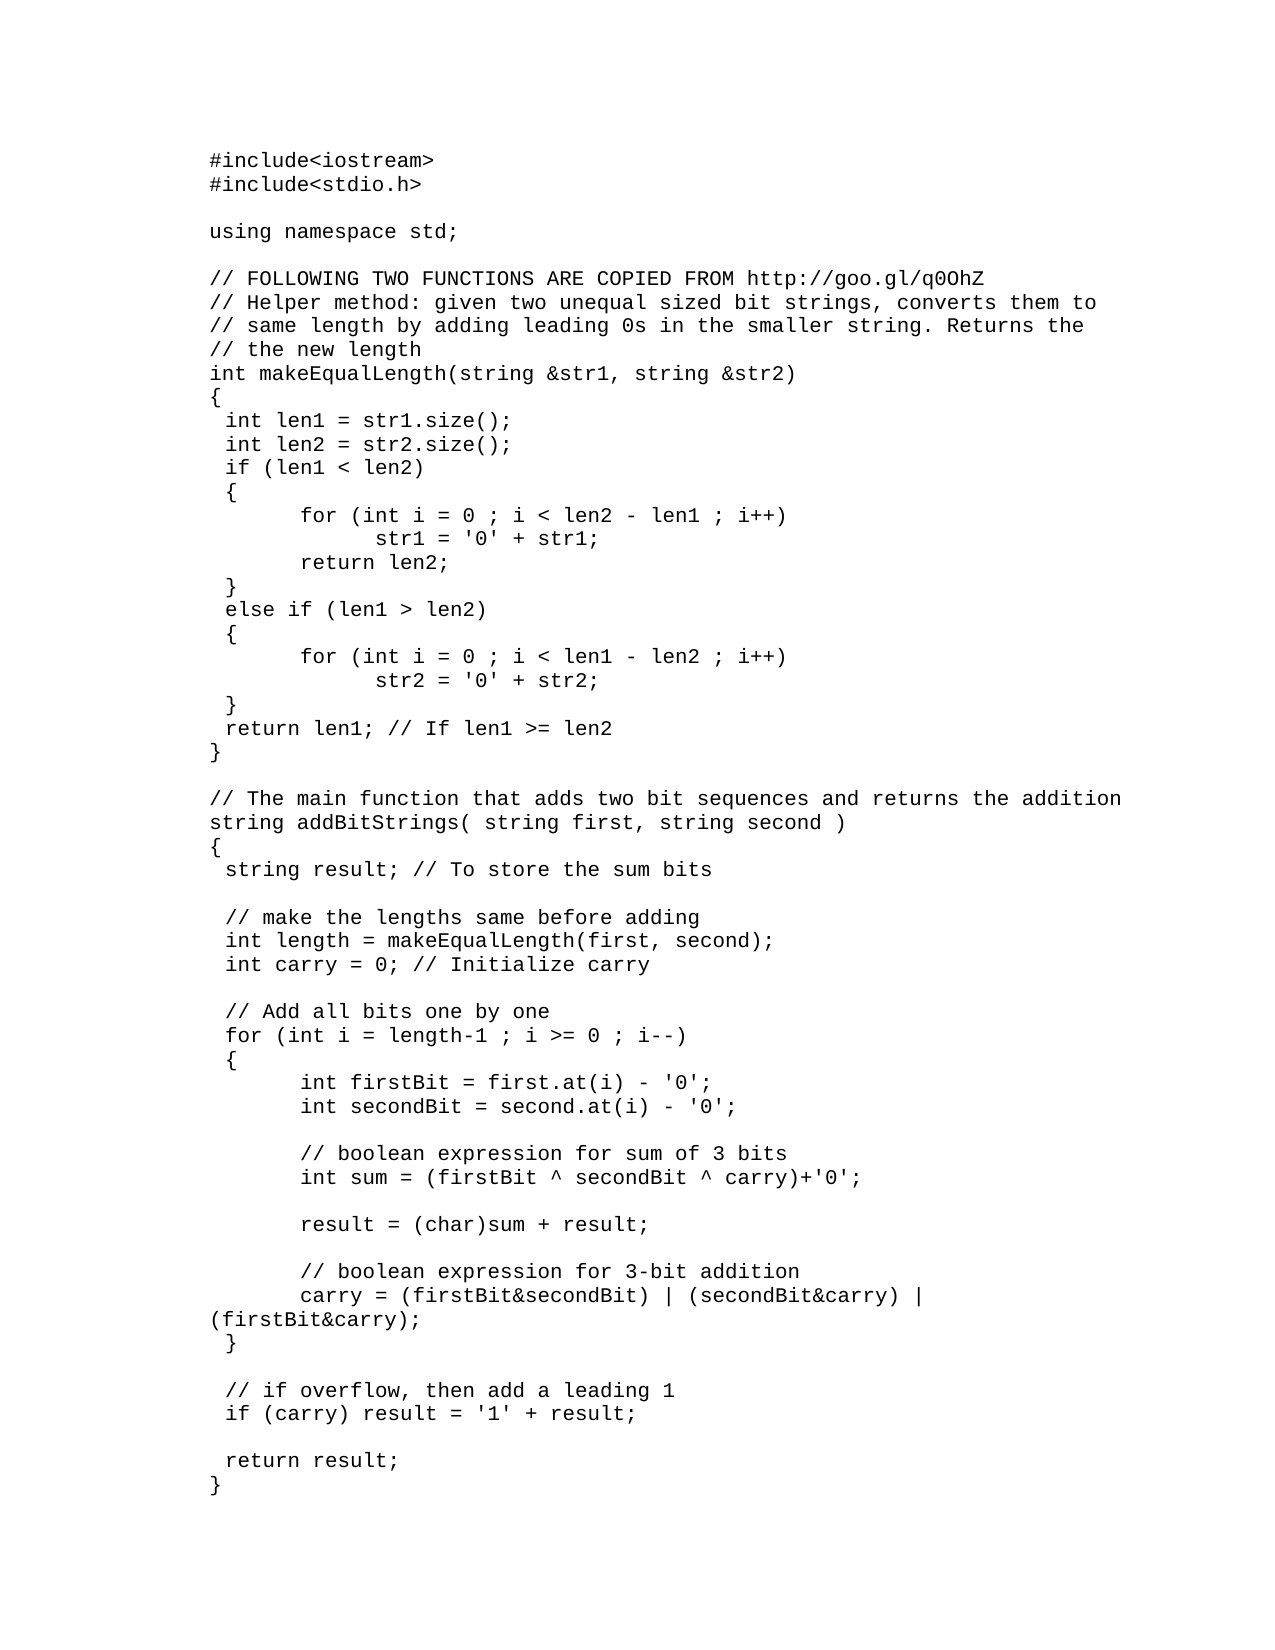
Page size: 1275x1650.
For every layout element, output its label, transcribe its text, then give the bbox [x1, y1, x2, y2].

list using namespace std; [209, 221, 1125, 244]
list int len1 = str1.size(); [209, 410, 1125, 434]
list return len2; [209, 552, 1125, 576]
list // Helper method: given two unequal sized bit strings, converts them to [209, 292, 1125, 316]
list if (carry) result = '1' + result; [209, 1403, 1125, 1427]
list // Add all bits one by one [209, 1001, 1125, 1025]
list str1 = '0' + str1; [209, 528, 1125, 552]
list } [209, 694, 1125, 717]
list // boolean expression for 3-bit addition [209, 1261, 1125, 1285]
list int makeEqualLength(string &str1, string &str2) [209, 363, 1125, 386]
list string result; // To store the sum bits [209, 859, 1125, 883]
list for (int i = length-1 ; i >= 0 ; i--) [209, 1025, 1125, 1048]
list // if overflow, then add a leading 1 [209, 1379, 1125, 1403]
list #include<stdio.h> [209, 174, 1125, 197]
list result = (char)sum + result; [209, 1214, 1125, 1238]
list // The main function that adds two bit sequences and returns the addition [209, 788, 1125, 812]
list for (int i = 0 ; i < len2 - len1 ; i++) [209, 505, 1125, 528]
list // boolean expression for sum of 3 bits [209, 1143, 1125, 1167]
list int sum = (firstBit ^ secondBit ^ carry)+'0'; [209, 1167, 1125, 1190]
list { [209, 481, 1125, 505]
list } [209, 741, 1125, 765]
list if (len1 < len2) [209, 457, 1125, 481]
list return len1; // If len1 >= len2 [209, 717, 1125, 741]
list int firstBit = first.at(i) - '0'; [209, 1072, 1125, 1096]
list { [209, 836, 1125, 859]
list for (int i = 0 ; i < len1 - len2 ; i++) [209, 647, 1125, 670]
list int secondBit = second.at(i) - '0'; [209, 1096, 1125, 1119]
list // the new length [209, 339, 1125, 363]
list } [209, 576, 1125, 599]
list // same length by adding leading 0s in the smaller string. Returns the [209, 316, 1125, 339]
list #include<iostream> [209, 150, 1125, 174]
list { [209, 1048, 1125, 1072]
list { [209, 623, 1125, 647]
list string addBitStrings( string first, string second ) [209, 812, 1125, 836]
list int length = makeEqualLength(first, second); [209, 930, 1125, 954]
list } [209, 1332, 1125, 1356]
list // make the lengths same before adding [209, 907, 1125, 930]
list int carry = 0; // Initialize carry [209, 954, 1125, 978]
list str2 = '0' + str2; [209, 670, 1125, 694]
list carry = (firstBit&secondBit) | (secondBit&carry) | (firstBit&carry); [209, 1285, 1125, 1332]
list int len2 = str2.size(); [209, 434, 1125, 457]
list } [209, 1474, 1125, 1498]
list else if (len1 > len2) [209, 599, 1125, 623]
list { [209, 386, 1125, 410]
list // FOLLOWING TWO FUNCTIONS ARE COPIED FROM http://goo.gl/q0OhZ [209, 268, 1125, 292]
list return result; [209, 1451, 1125, 1474]
